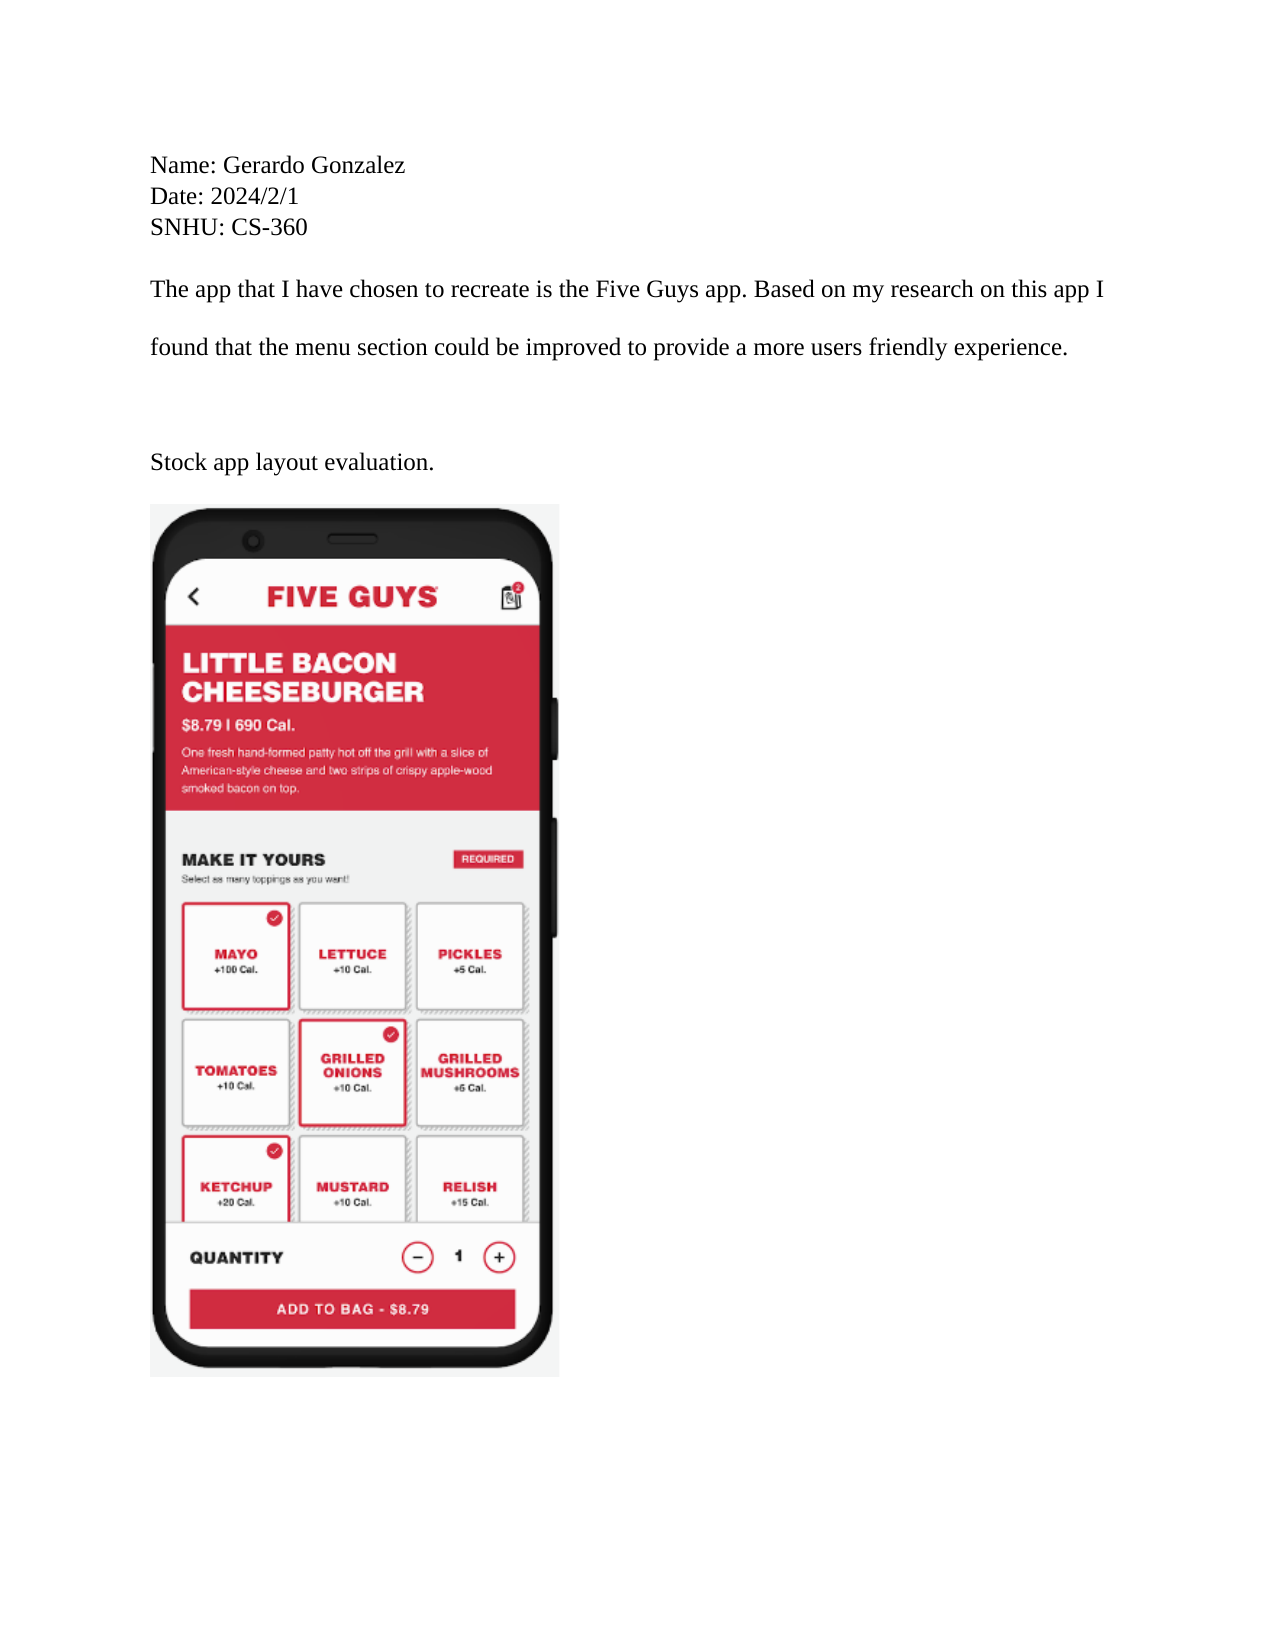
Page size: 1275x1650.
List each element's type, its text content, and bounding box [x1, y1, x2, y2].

text Stock app layout evaluation. [150, 447, 1125, 475]
picture [150, 504, 560, 1377]
text Date: 2024/2/1 [150, 181, 1125, 210]
text Name: Gerardo Gonzalez [150, 150, 1125, 179]
text SNHU: CS-360 [150, 212, 1125, 241]
text The app that I have chosen to recreate is the Five Guys app. Based on my research on this app I found that the menu section could be improved to provide a more users friendly experience. [150, 274, 1125, 360]
